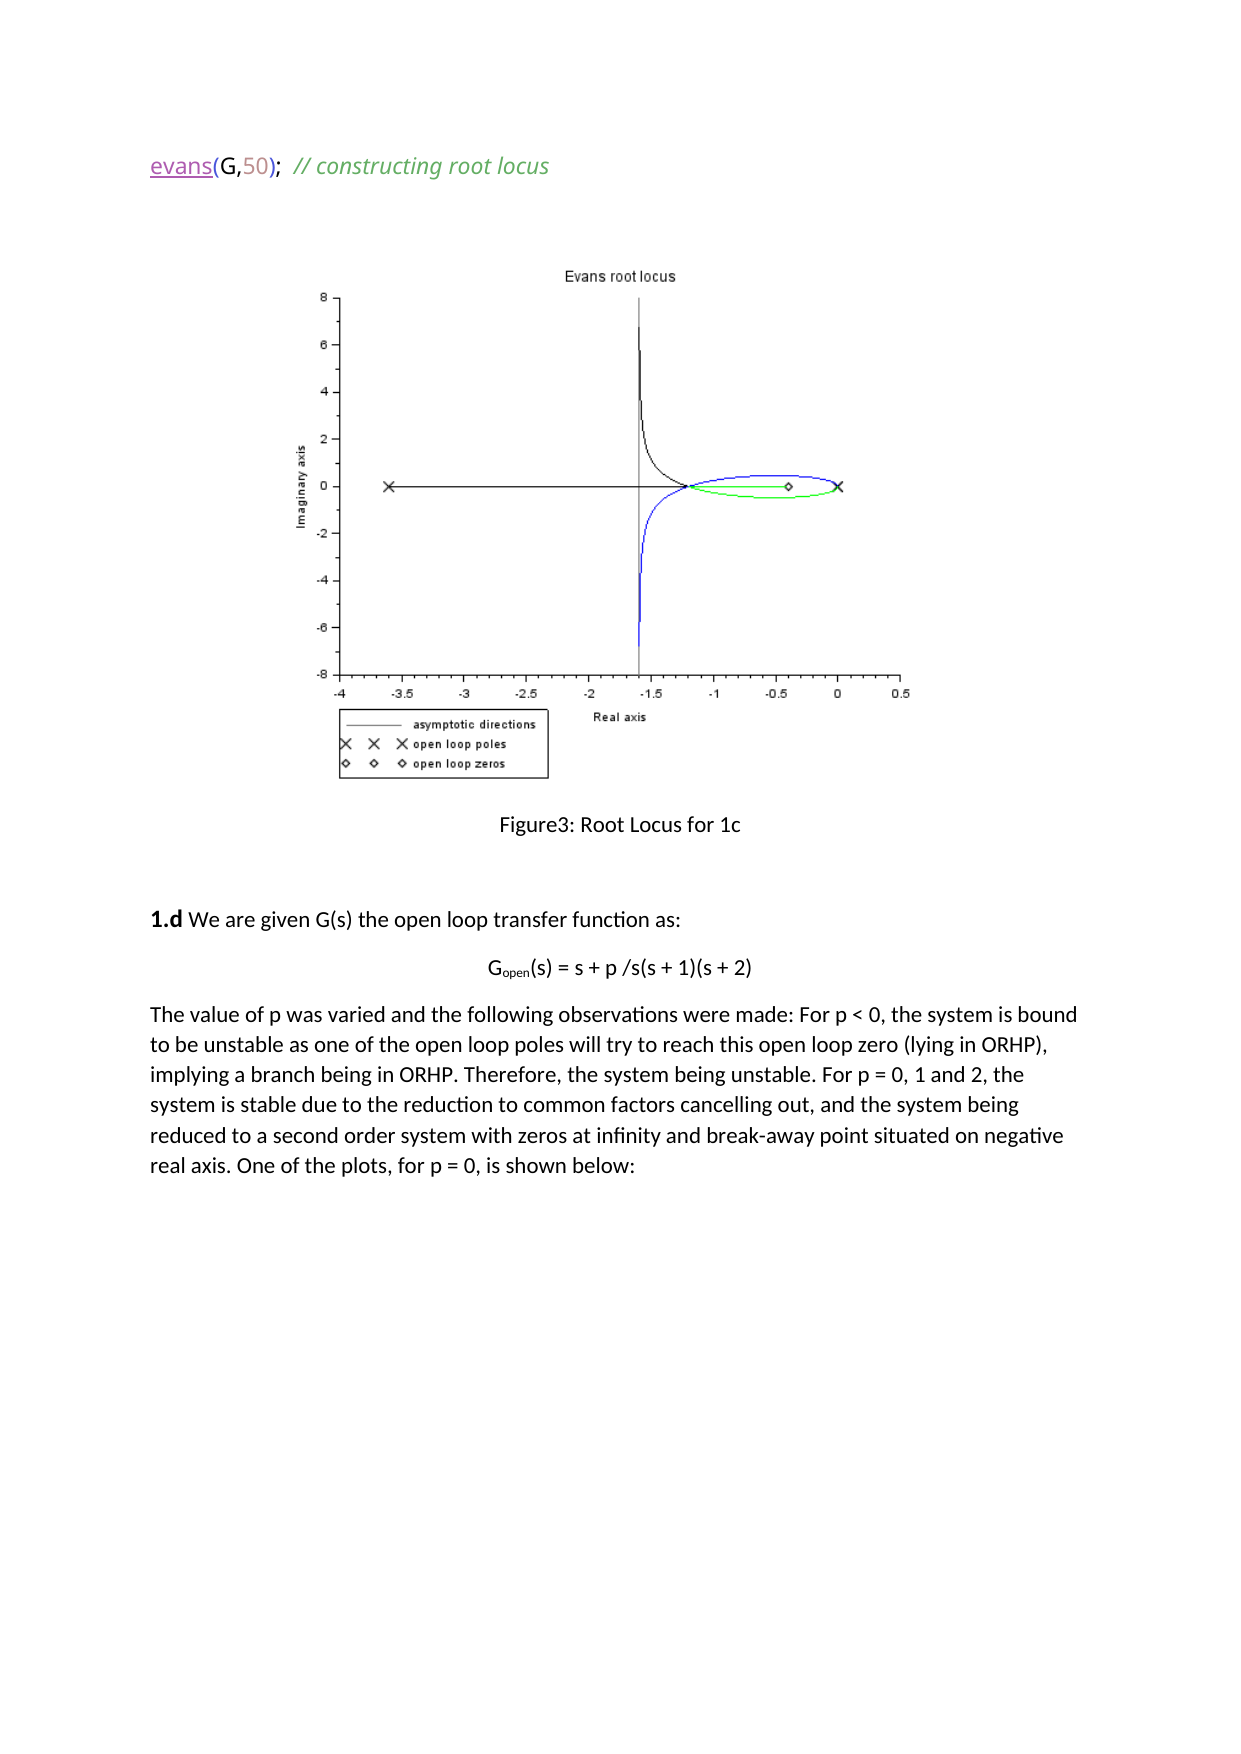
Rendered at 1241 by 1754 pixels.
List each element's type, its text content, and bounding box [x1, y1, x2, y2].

text Figure3: Root Locus for 1c [150, 810, 1090, 838]
text evans(G,50); // constructing root locus [150, 150, 1090, 181]
text Gopen(s) = s + p /s(s + 1)(s + 2) [150, 953, 1090, 981]
text The value of p was varied and the following observations were made: For p < 0, the system is bound to be unstable as one of the open loop poles will try to reach this open loop zero (lying in ORHP), implying a branch being in ORHP. Therefore, the system being unstable. For p = 0, 1 and 2, the system is stable due to the reduction to common factors cancelling out, and the system being reduced to a second order system with zeros at infinity and break-away point situated on negative real axis. One of the plots, for p = 0, is shown below: [150, 1000, 1090, 1179]
picture [247, 228, 994, 791]
text 1.d We are given G(s) the open loop transfer function as: [150, 903, 1090, 934]
